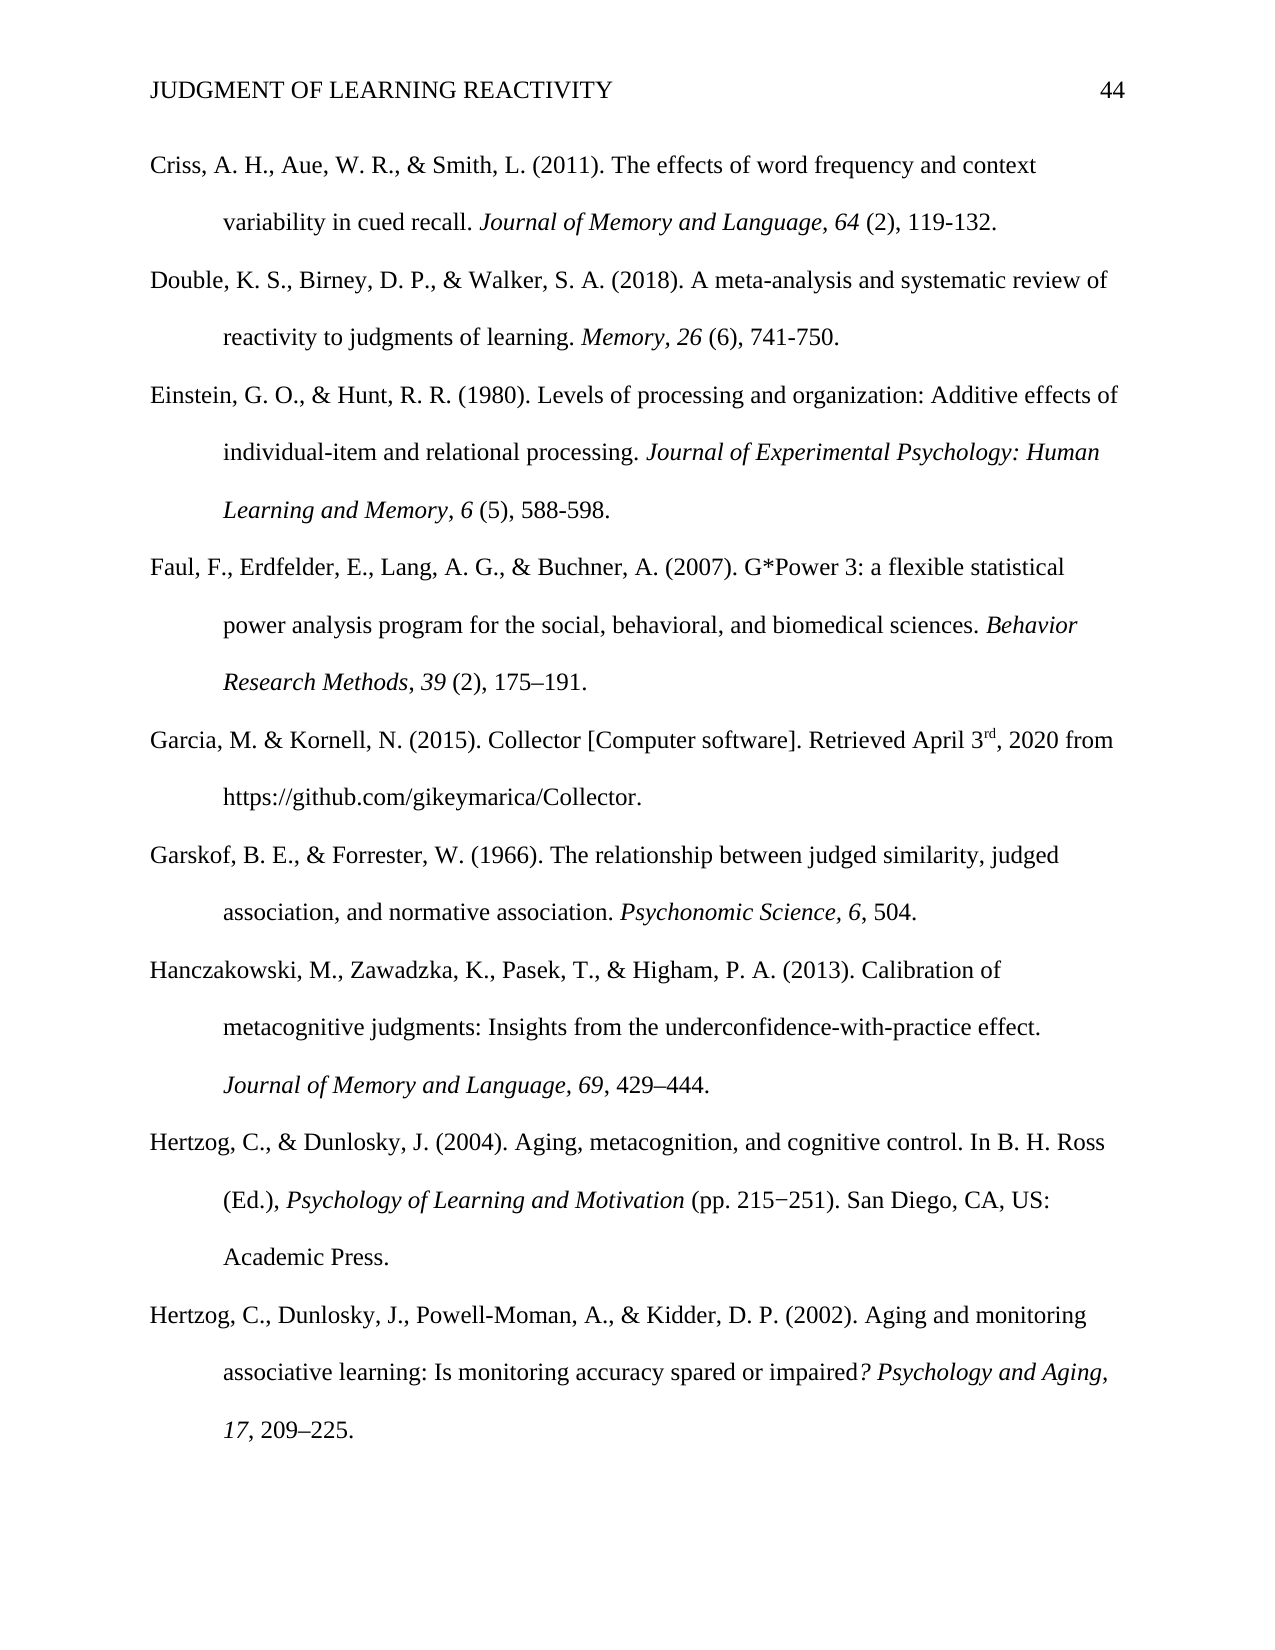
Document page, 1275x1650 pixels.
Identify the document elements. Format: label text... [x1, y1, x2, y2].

text Criss, A. H., Aue, W. R., & Smith, L. (2011). The effects of word frequency and context variability in cued recall. Journal of Memory and Language, 64 (2), 119-132. [150, 150, 1125, 236]
text Garcia, M. & Kornell, N. (2015). Collector [Computer software]. Retrieved April 3rd, 2020 from https://github.com/gikeymarica/Collector. [150, 725, 1125, 811]
text Hanczakowski, M., Zawadzka, K., Pasek, T., & Higham, P. A. (2013). Calibration of metacognitive judgments: Insights from the underconfidence-with-practice effect. Journal of Memory and Language, 69, 429–444. [149, 955, 1125, 1099]
text Double, K. S., Birney, D. P., & Walker, S. A. (2018). A meta-analysis and systematic review of reactivity to judgments of learning. Memory, 26 (6), 741-750. [150, 265, 1125, 351]
text Garskof, B. E., & Forrester, W. (1966). The relationship between judged similarity, judged association, and normative association. Psychonomic Science, 6, 504. [150, 840, 1125, 926]
text Hertzog, C., & Dunlosky, J. (2004). Aging, metacognition, and cognitive control. In B. H. Ross (Ed.), Psychology of Learning and Motivation (pp. 215−251). San Diego, CA, US: Academic Press. [149, 1127, 1125, 1271]
text Hertzog, C., Dunlosky, J., Powell-Moman, A., & Kidder, D. P. (2002). Aging and monitoring associative learning: Is monitoring accuracy spared or impaired? Psychology and Aging, 17, 209–225. [149, 1300, 1125, 1444]
text Faul, F., Erdfelder, E., Lang, A. G., & Buchner, A. (2007). G*Power 3: a flexible statistical power analysis program for the social, behavioral, and biomedical sciences. Behavior Research Methods, 39 (2), 175–191. [150, 552, 1125, 696]
text Einstein, G. O., & Hunt, R. R. (1980). Levels of processing and organization: Additive effects of individual-item and relational processing. Journal of Experimental Psychology: Human Learning and Memory, 6 (5), 588-598. [150, 380, 1125, 524]
